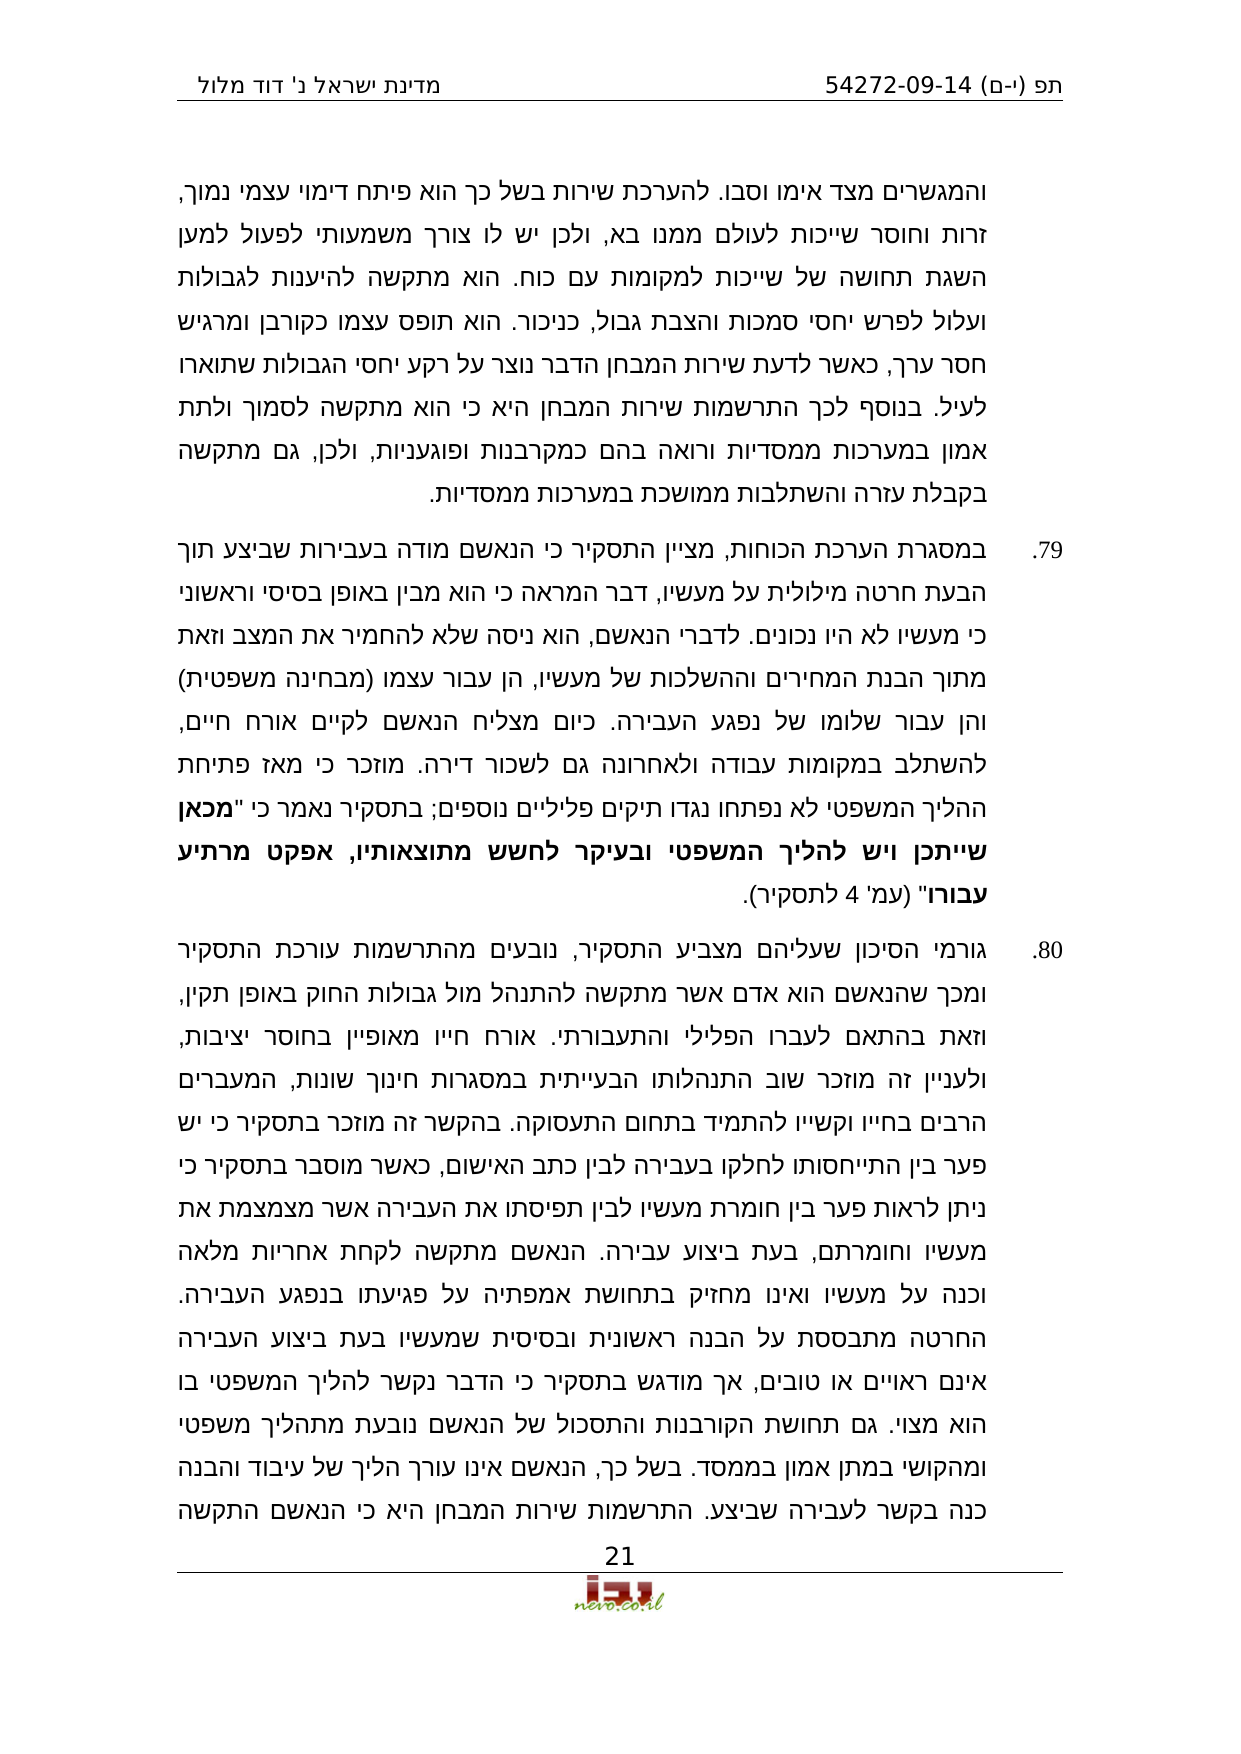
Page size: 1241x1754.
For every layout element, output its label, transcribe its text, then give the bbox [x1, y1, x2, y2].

picture [574, 1575, 666, 1612]
list במסגרת הערכת הכוחות, מציין התסקיר כי הנאשם מודה בעבירות שביצע תוך הבעת חרטה מילולית על מעשיו, דבר המראה כי הוא מבין באופן בסיסי וראשוני כי מעשיו לא היו נכונים. לדברי הנאשם, הוא ניסה שלא להחמיר את המצב וזאת מתוך הבנת המחירים וההשלכות של מעשיו, הן עבור עצמו (מבחינה משפטית) והן עבור שלומו של נפגע העבירה. כיום מצליח הנאשם לקיים אורח חיים, להשתלב במקומות עבודה ולאחרונה גם לשכור דירה. מוזכר כי מאז פתיחת ההליך המשפטי לא נפתחו נגדו תיקים פליליים נוספים; בתסקיר נאמר כי "מכאן שייתכן ויש להליך המשפטי ובעיקר לחשש מתוצאותיו, אפקט מרתיע עבורו" (עמ' 4 לתסקיר). [177, 535, 1063, 908]
